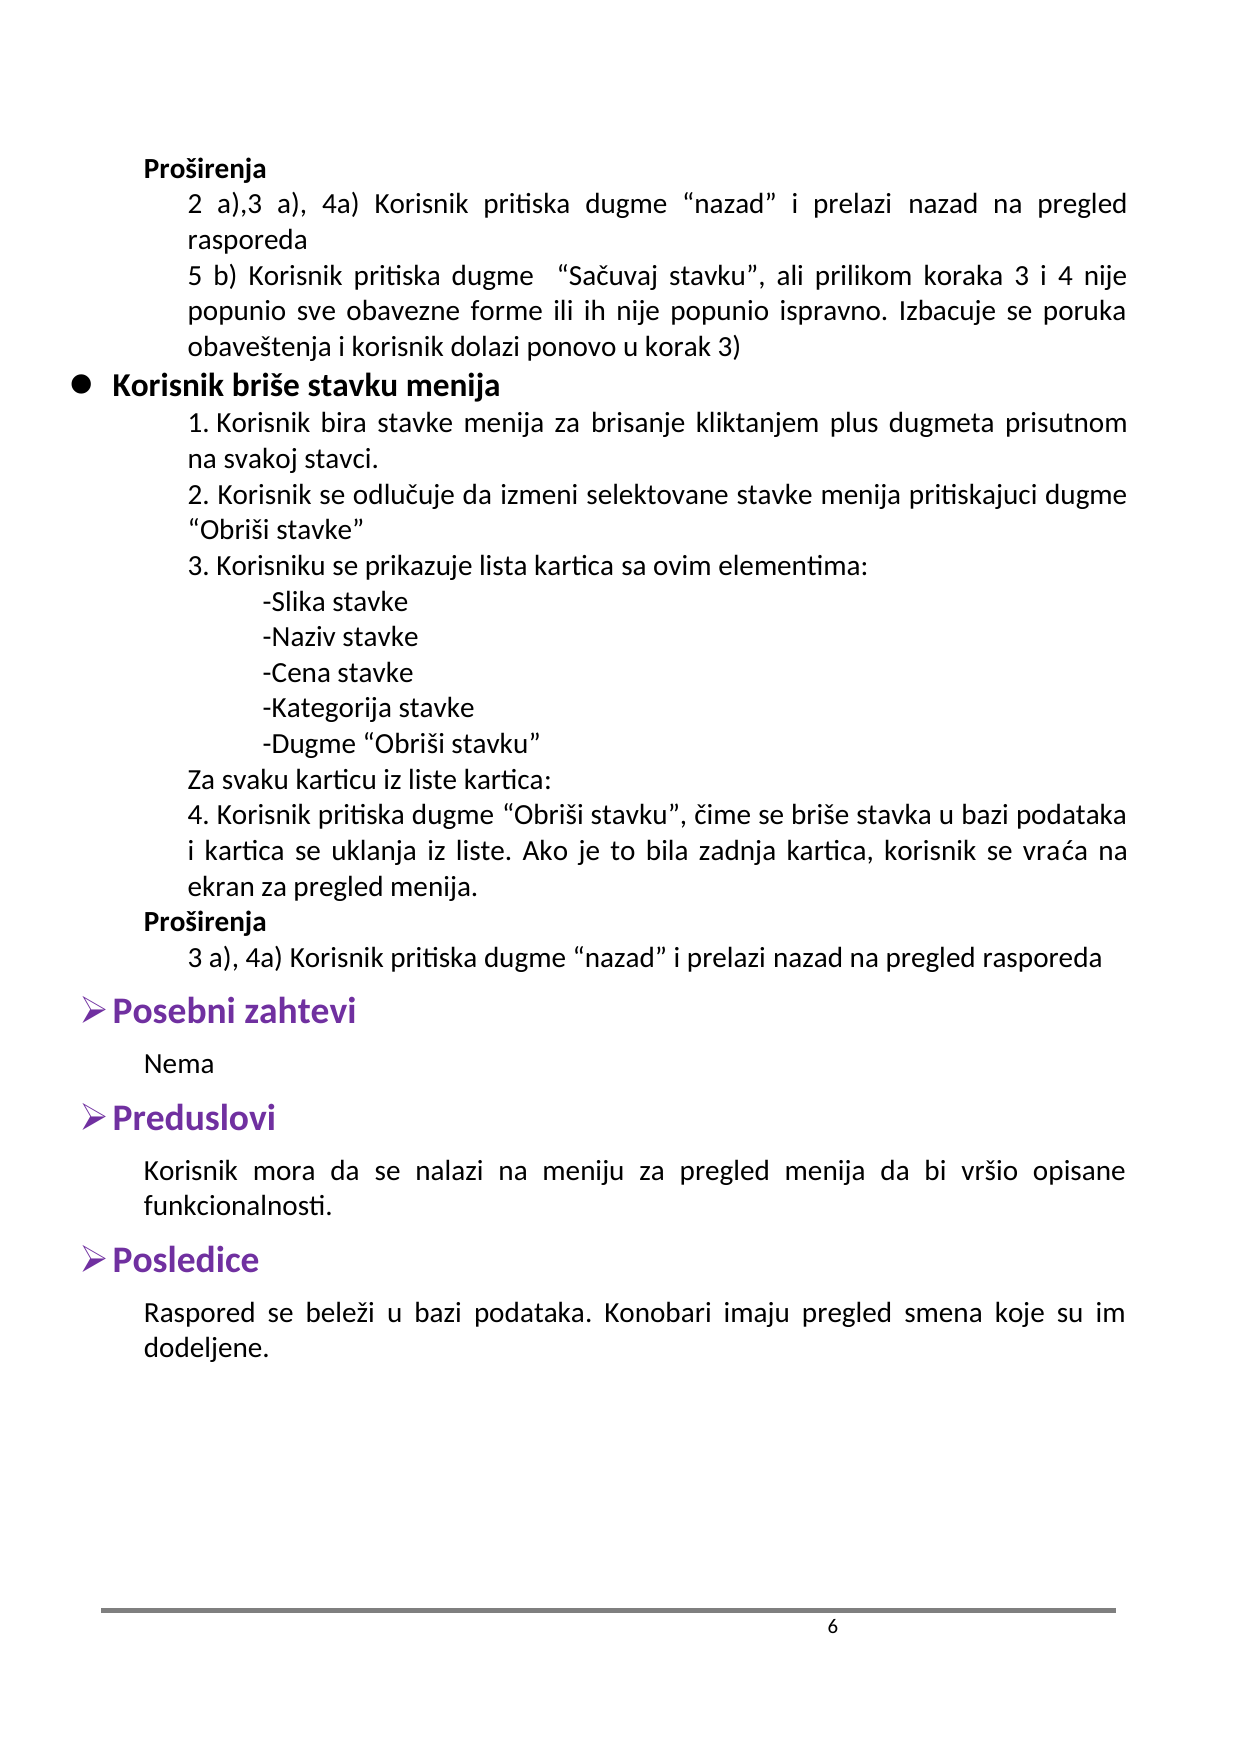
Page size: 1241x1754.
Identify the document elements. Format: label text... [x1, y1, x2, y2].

text Nema [144, 1045, 1128, 1081]
text Raspored se beleži u bazi podataka. Konobari imaju pregled smena koje su im dodeljene. [144, 1294, 1128, 1365]
list Za svaku karticu iz liste kartica: [187, 761, 1128, 796]
list 3. Korisniku se prikazuje lista kartica sa ovim elementima: [187, 547, 1128, 583]
text Korisnik briše stavku menija [69, 364, 1128, 404]
text Korisnik mora da se nalazi na meniju za pregled menija da bi vršio opisane funkcionalnosti. [144, 1152, 1128, 1223]
text Posledice [79, 1236, 1128, 1281]
list 2. Korisnik se odlučuje da izmeni selektovane stavke menija pritiskajuci dugme “Obriši stavke” [187, 476, 1128, 547]
list 3 a), 4a) Korisnik pritiska dugme “nazad” i prelazi nazad na pregled rasporeda [187, 939, 1128, 974]
list 5 b) Korisnik pritiska dugme “Sačuvaj stavku”, ali prilikom koraka 3 i 4 nije popunio sve obavezne forme ili ih nije popunio ispravno. Izbacuje se poruka obaveštenja i korisnik dolazi ponovo u korak 3) [187, 257, 1128, 364]
list Korisnik bira stavke menija za brisanje kliktanjem plus dugmeta prisutnom na svakoj stavci. [187, 404, 1128, 476]
text Posebni zahtevi [79, 987, 1128, 1033]
text Preduslovi [79, 1093, 1128, 1139]
list -Slika stavke [187, 583, 1128, 618]
list -Kategorija stavke -Dugme “Obriši stavku” [187, 689, 1128, 761]
list -Naziv stavke -Cena stavke [187, 618, 1128, 689]
text Proširenja [144, 903, 1128, 939]
list 4. Korisnik pritiska dugme “Obriši stavku”, čime se briše stavka u bazi podataka i kartica se uklanja iz liste. Ako je to bila zadnja kartica, korisnik se vraća na ekran za pregled menija. [187, 796, 1128, 903]
text Proširenja [144, 150, 1128, 186]
list 2 a),3 a), 4a) Korisnik pritiska dugme “nazad” i prelazi nazad na pregled rasporeda [187, 186, 1128, 257]
